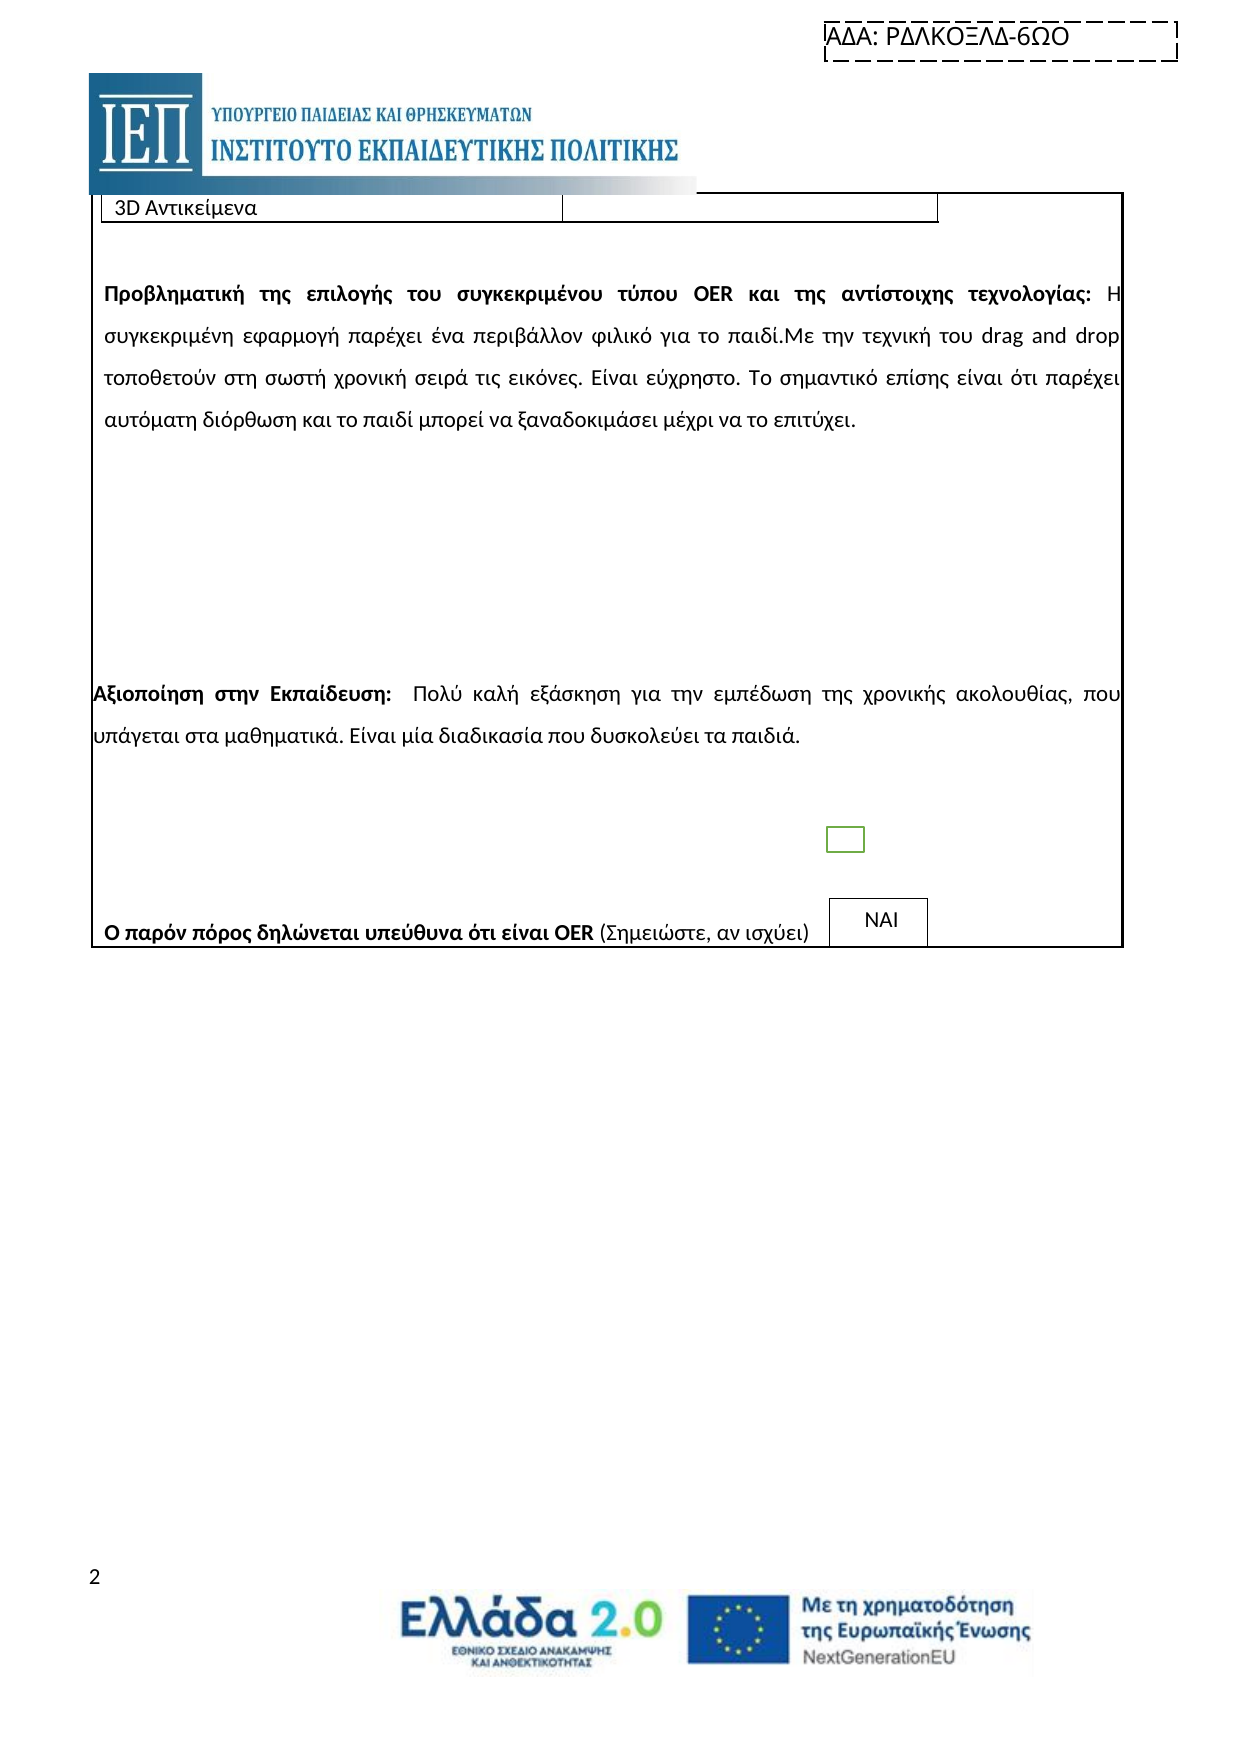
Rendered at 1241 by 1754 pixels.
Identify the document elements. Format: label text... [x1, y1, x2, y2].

table_header [563, 194, 937, 221]
table_cell Προβληματική της επιλογής του συγκεκριμένου τύπου OER και της αντίστοιχης τεχνολογίας: Η συγκεκριμένη εφαρμογή παρέχει ένα περιβάλλον φιλικό για το παιδί.Με την τεχνική του drag and drop τοποθετούν στη σωστή χρονική σειρά τις εικόνες. Είναι εύχρηστο. Το σημαντικό επίσης είναι ότι παρέχει αυτόματη διόρθωση και το παιδί μπορεί να ξαναδοκιμάσει μέχρι να το επιτύχει. Αξιοποίηση στην Εκπαίδευση: Πολύ καλή εξάσκηση για την εμπέδωση της χρονικής ακολουθίας, που υπάγεται στα μαθηματικά. Είναι μία διαδικασία που δυσκολεύει τα παιδιά. Ο παρόν πόρος δηλώνεται υπεύθυνα ότι είναι OER (Σημειώστε, αν ισχύει) [93, 221, 1121, 946]
picture [88, 73, 697, 195]
table_header 3D Αντικείμενα [102, 195, 562, 221]
picture [379, 1589, 1034, 1677]
table_header [93, 195, 101, 221]
table_header [938, 194, 1121, 221]
